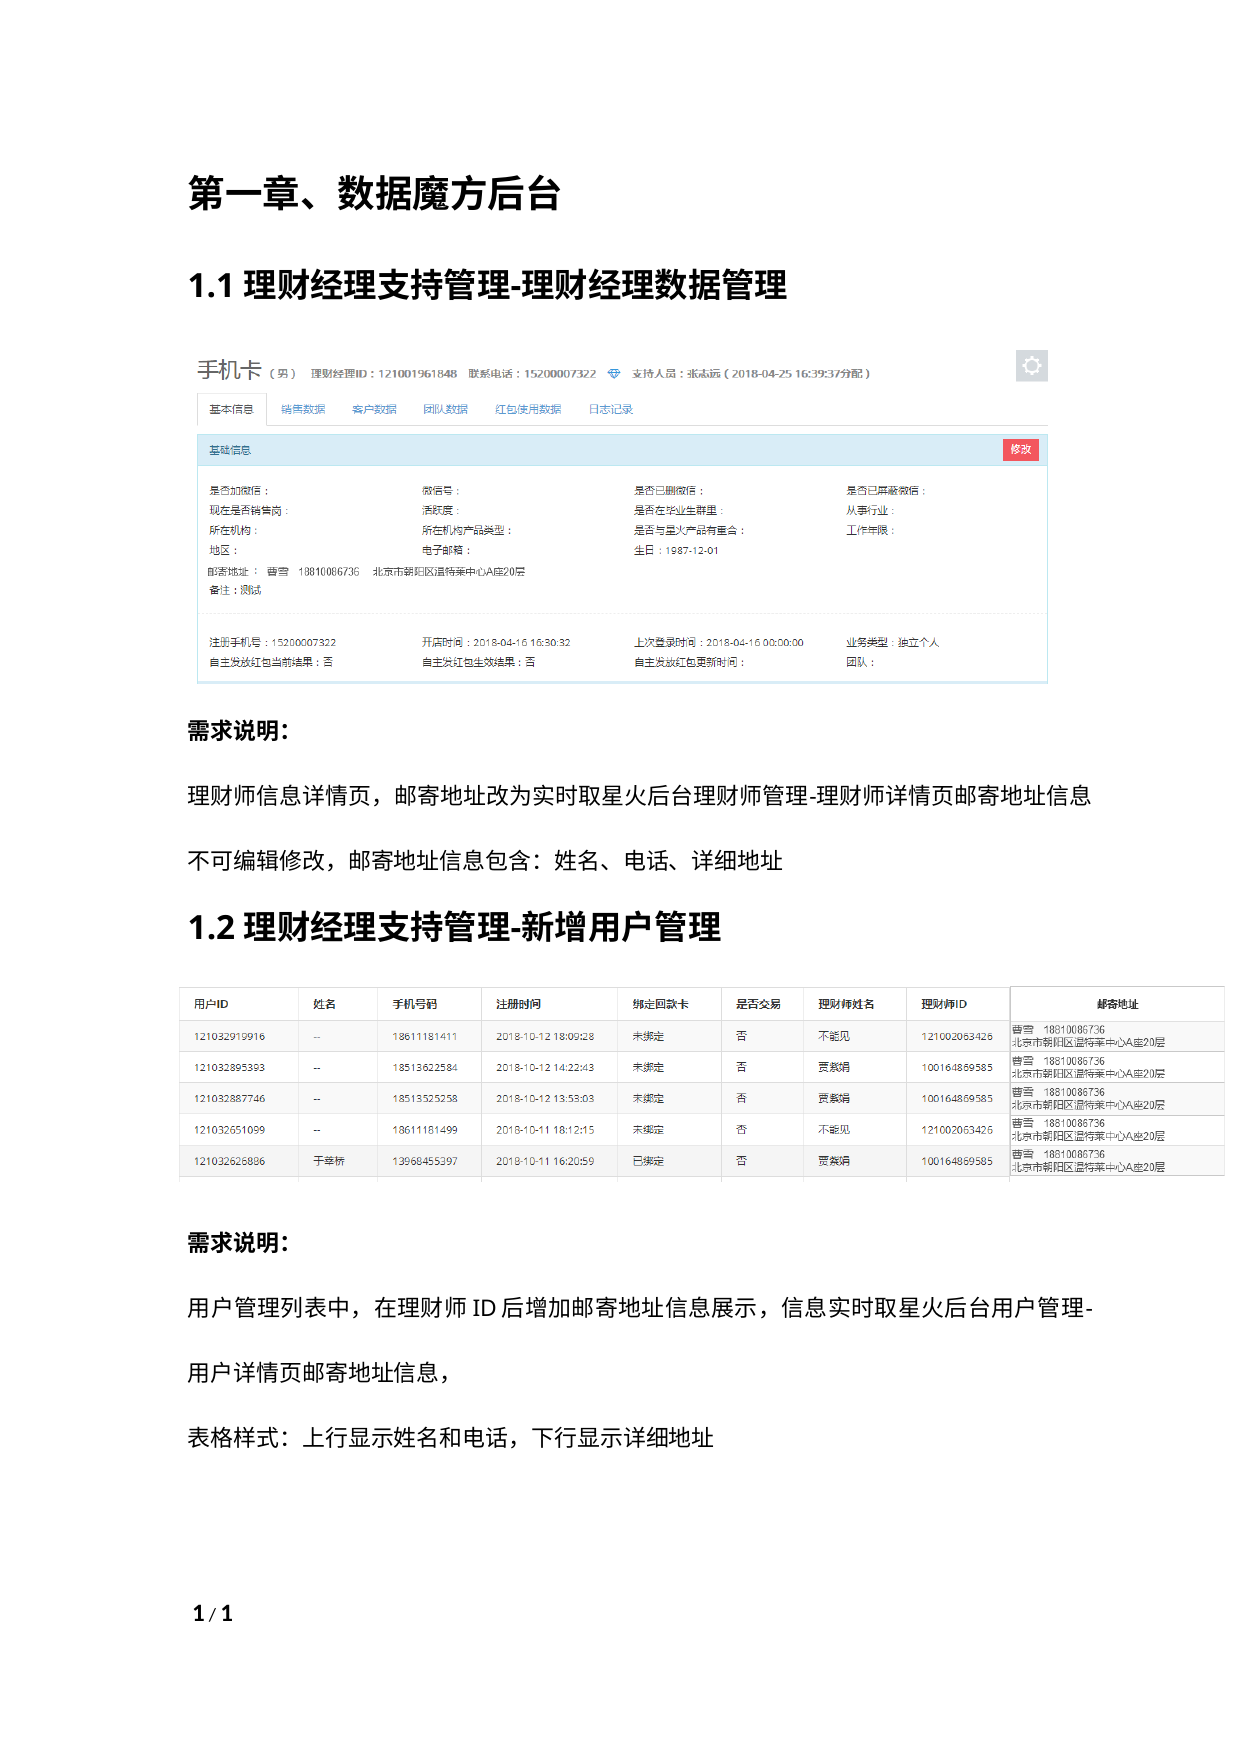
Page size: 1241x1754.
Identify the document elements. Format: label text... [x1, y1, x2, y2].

text 表格样式：上行显示姓名和电话，下行显示详细地址 [187, 1404, 1093, 1469]
subtitle 1.2 理财经理支持管理-新增用户管理 [187, 892, 1093, 957]
text 理财师信息详情页，邮寄地址改为实时取星火后台理财师管理-理财师详情页邮寄地址信息，不可编辑修改，邮寄地址信息包含：姓名、电话、详细地址 [187, 762, 1093, 892]
picture [172, 981, 1225, 1182]
picture [187, 339, 1053, 684]
text 需求说明： [187, 697, 1093, 762]
text 用户管理列表中，在理财师ID后增加邮寄地址信息展示，信息实时取星火后台用户管理-用户详情页邮寄地址信息， [187, 1274, 1093, 1404]
subtitle 第一章、数据魔方后台 [187, 158, 1093, 223]
subtitle 1.1 理财经理支持管理-理财经理数据管理 [187, 251, 1093, 316]
text 需求说明： [187, 1209, 1093, 1274]
